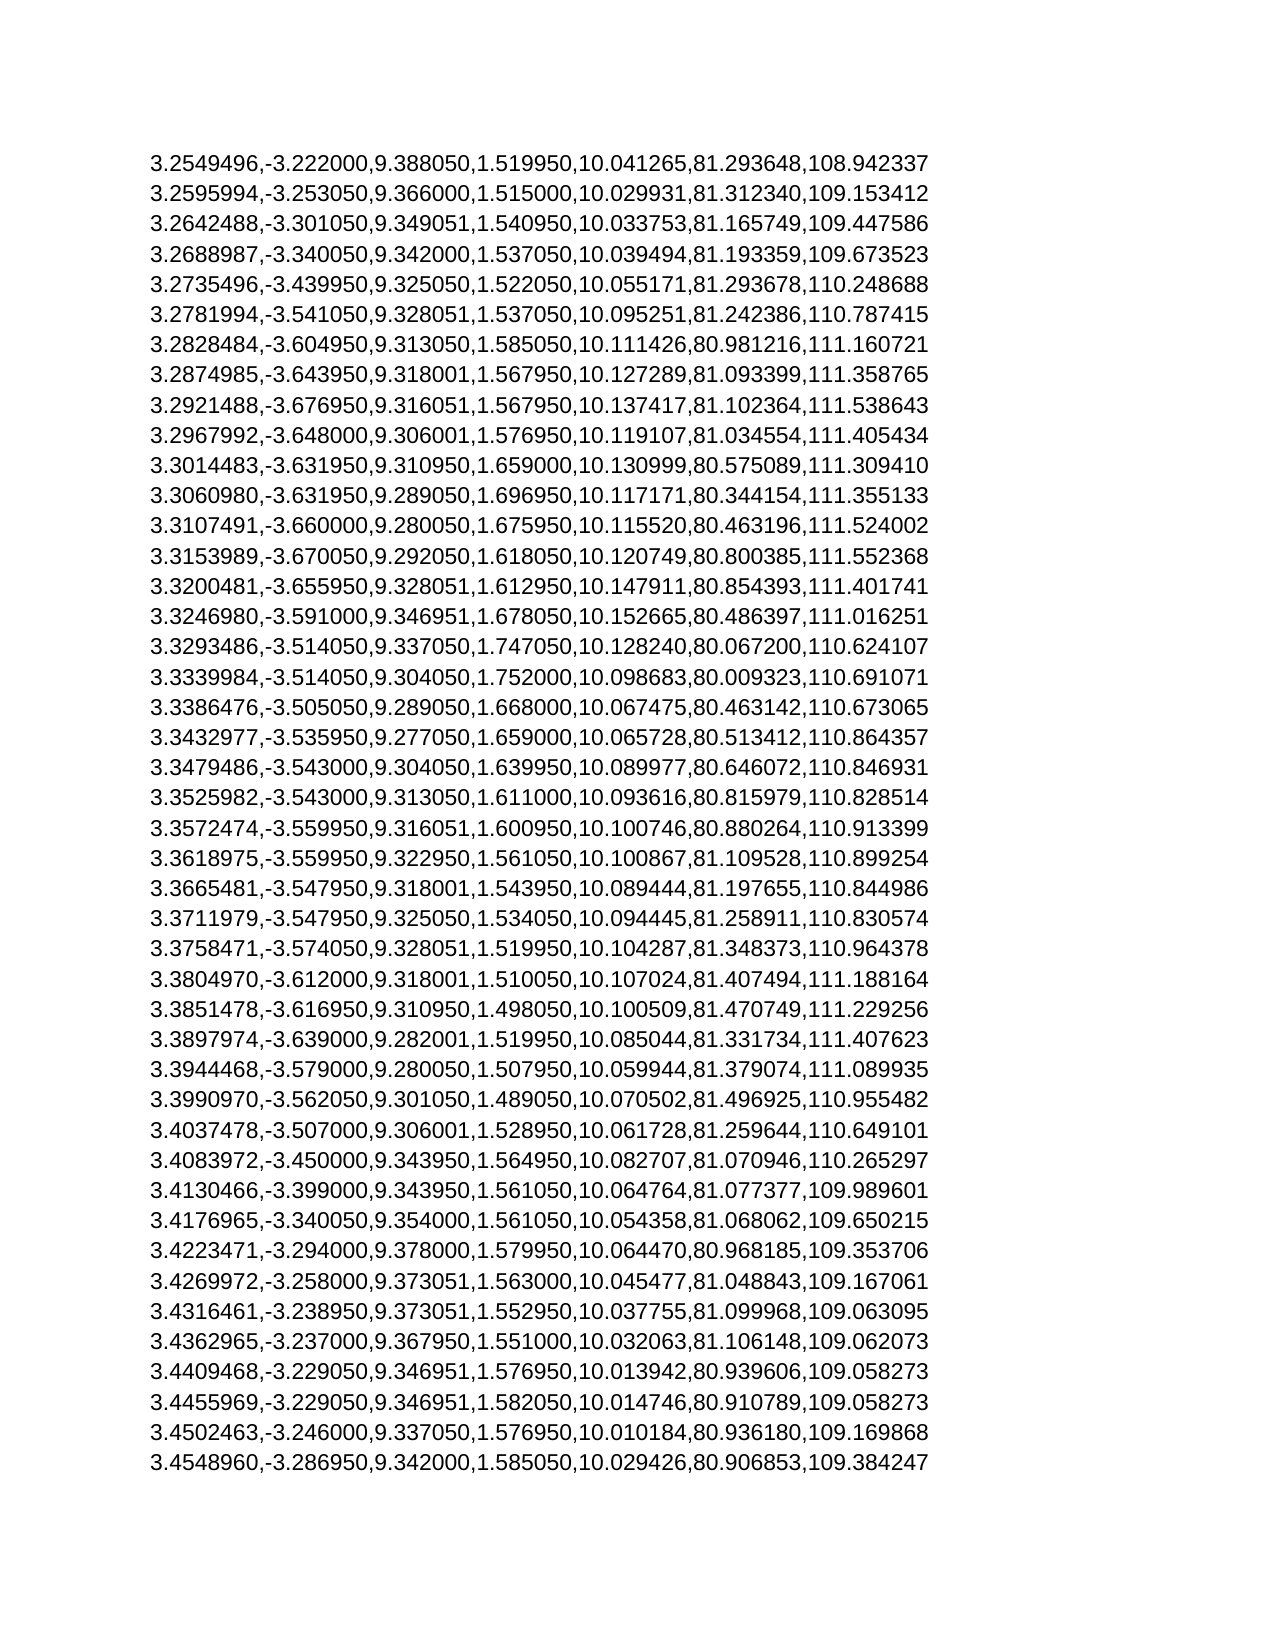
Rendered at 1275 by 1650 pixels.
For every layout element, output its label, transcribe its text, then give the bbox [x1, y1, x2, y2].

text 3.2688987,-3.340050,9.342000,1.537050,10.039494,81.193359,109.673523 [150, 241, 1125, 267]
text 3.3944468,-3.579000,9.280050,1.507950,10.059944,81.379074,111.089935 [150, 1056, 1125, 1083]
text 3.3851478,-3.616950,9.310950,1.498050,10.100509,81.470749,111.229256 [150, 996, 1125, 1022]
text 3.3804970,-3.612000,9.318001,1.510050,10.107024,81.407494,111.188164 [150, 966, 1125, 992]
text 3.4269972,-3.258000,9.373051,1.563000,10.045477,81.048843,109.167061 [150, 1268, 1125, 1294]
text 3.2781994,-3.541050,9.328051,1.537050,10.095251,81.242386,110.787415 [150, 301, 1125, 327]
text 3.3618975,-3.559950,9.322950,1.561050,10.100867,81.109528,110.899254 [150, 845, 1125, 871]
text 3.3339984,-3.514050,9.304050,1.752000,10.098683,80.009323,110.691071 [150, 663, 1125, 690]
text 3.3711979,-3.547950,9.325050,1.534050,10.094445,81.258911,110.830574 [150, 905, 1125, 932]
text 3.3758471,-3.574050,9.328051,1.519950,10.104287,81.348373,110.964378 [150, 935, 1125, 962]
text 3.4176965,-3.340050,9.354000,1.561050,10.054358,81.068062,109.650215 [150, 1207, 1125, 1234]
text 3.4548960,-3.286950,9.342000,1.585050,10.029426,80.906853,109.384247 [150, 1449, 1125, 1475]
text 3.3525982,-3.543000,9.313050,1.611000,10.093616,80.815979,110.828514 [150, 784, 1125, 811]
text 3.2549496,-3.222000,9.388050,1.519950,10.041265,81.293648,108.942337 [150, 150, 1125, 176]
text 3.4409468,-3.229050,9.346951,1.576950,10.013942,80.939606,109.058273 [150, 1358, 1125, 1385]
text 3.4083972,-3.450000,9.343950,1.564950,10.082707,81.070946,110.265297 [150, 1147, 1125, 1173]
text 3.4362965,-3.237000,9.367950,1.551000,10.032063,81.106148,109.062073 [150, 1328, 1125, 1354]
text 3.3153989,-3.670050,9.292050,1.618050,10.120749,80.800385,111.552368 [150, 543, 1125, 569]
text 3.3060980,-3.631950,9.289050,1.696950,10.117171,80.344154,111.355133 [150, 482, 1125, 509]
text 3.3990970,-3.562050,9.301050,1.489050,10.070502,81.496925,110.955482 [150, 1086, 1125, 1113]
text 3.4037478,-3.507000,9.306001,1.528950,10.061728,81.259644,110.649101 [150, 1117, 1125, 1143]
text 3.2642488,-3.301050,9.349051,1.540950,10.033753,81.165749,109.447586 [150, 210, 1125, 237]
text 3.4130466,-3.399000,9.343950,1.561050,10.064764,81.077377,109.989601 [150, 1177, 1125, 1203]
text 3.3572474,-3.559950,9.316051,1.600950,10.100746,80.880264,110.913399 [150, 814, 1125, 841]
text 3.3386476,-3.505050,9.289050,1.668000,10.067475,80.463142,110.673065 [150, 694, 1125, 720]
text 3.3107491,-3.660000,9.280050,1.675950,10.115520,80.463196,111.524002 [150, 512, 1125, 539]
text 3.2735496,-3.439950,9.325050,1.522050,10.055171,81.293678,110.248688 [150, 271, 1125, 297]
text 3.3293486,-3.514050,9.337050,1.747050,10.128240,80.067200,110.624107 [150, 633, 1125, 660]
text 3.2595994,-3.253050,9.366000,1.515000,10.029931,81.312340,109.153412 [150, 180, 1125, 207]
text 3.3200481,-3.655950,9.328051,1.612950,10.147911,80.854393,111.401741 [150, 573, 1125, 599]
text 3.4223471,-3.294000,9.378000,1.579950,10.064470,80.968185,109.353706 [150, 1237, 1125, 1264]
text 3.2921488,-3.676950,9.316051,1.567950,10.137417,81.102364,111.538643 [150, 392, 1125, 418]
text 3.2874985,-3.643950,9.318001,1.567950,10.127289,81.093399,111.358765 [150, 361, 1125, 388]
text 3.2967992,-3.648000,9.306001,1.576950,10.119107,81.034554,111.405434 [150, 422, 1125, 448]
text 3.3479486,-3.543000,9.304050,1.639950,10.089977,80.646072,110.846931 [150, 754, 1125, 781]
text 3.3014483,-3.631950,9.310950,1.659000,10.130999,80.575089,111.309410 [150, 452, 1125, 478]
text 3.2828484,-3.604950,9.313050,1.585050,10.111426,80.981216,111.160721 [150, 331, 1125, 358]
text 3.4455969,-3.229050,9.346951,1.582050,10.014746,80.910789,109.058273 [150, 1388, 1125, 1415]
text 3.3246980,-3.591000,9.346951,1.678050,10.152665,80.486397,111.016251 [150, 603, 1125, 629]
text 3.4502463,-3.246000,9.337050,1.576950,10.010184,80.936180,109.169868 [150, 1419, 1125, 1445]
text 3.3432977,-3.535950,9.277050,1.659000,10.065728,80.513412,110.864357 [150, 724, 1125, 750]
text 3.4316461,-3.238950,9.373051,1.552950,10.037755,81.099968,109.063095 [150, 1298, 1125, 1324]
text 3.3897974,-3.639000,9.282001,1.519950,10.085044,81.331734,111.407623 [150, 1026, 1125, 1052]
text 3.3665481,-3.547950,9.318001,1.543950,10.089444,81.197655,110.844986 [150, 875, 1125, 901]
